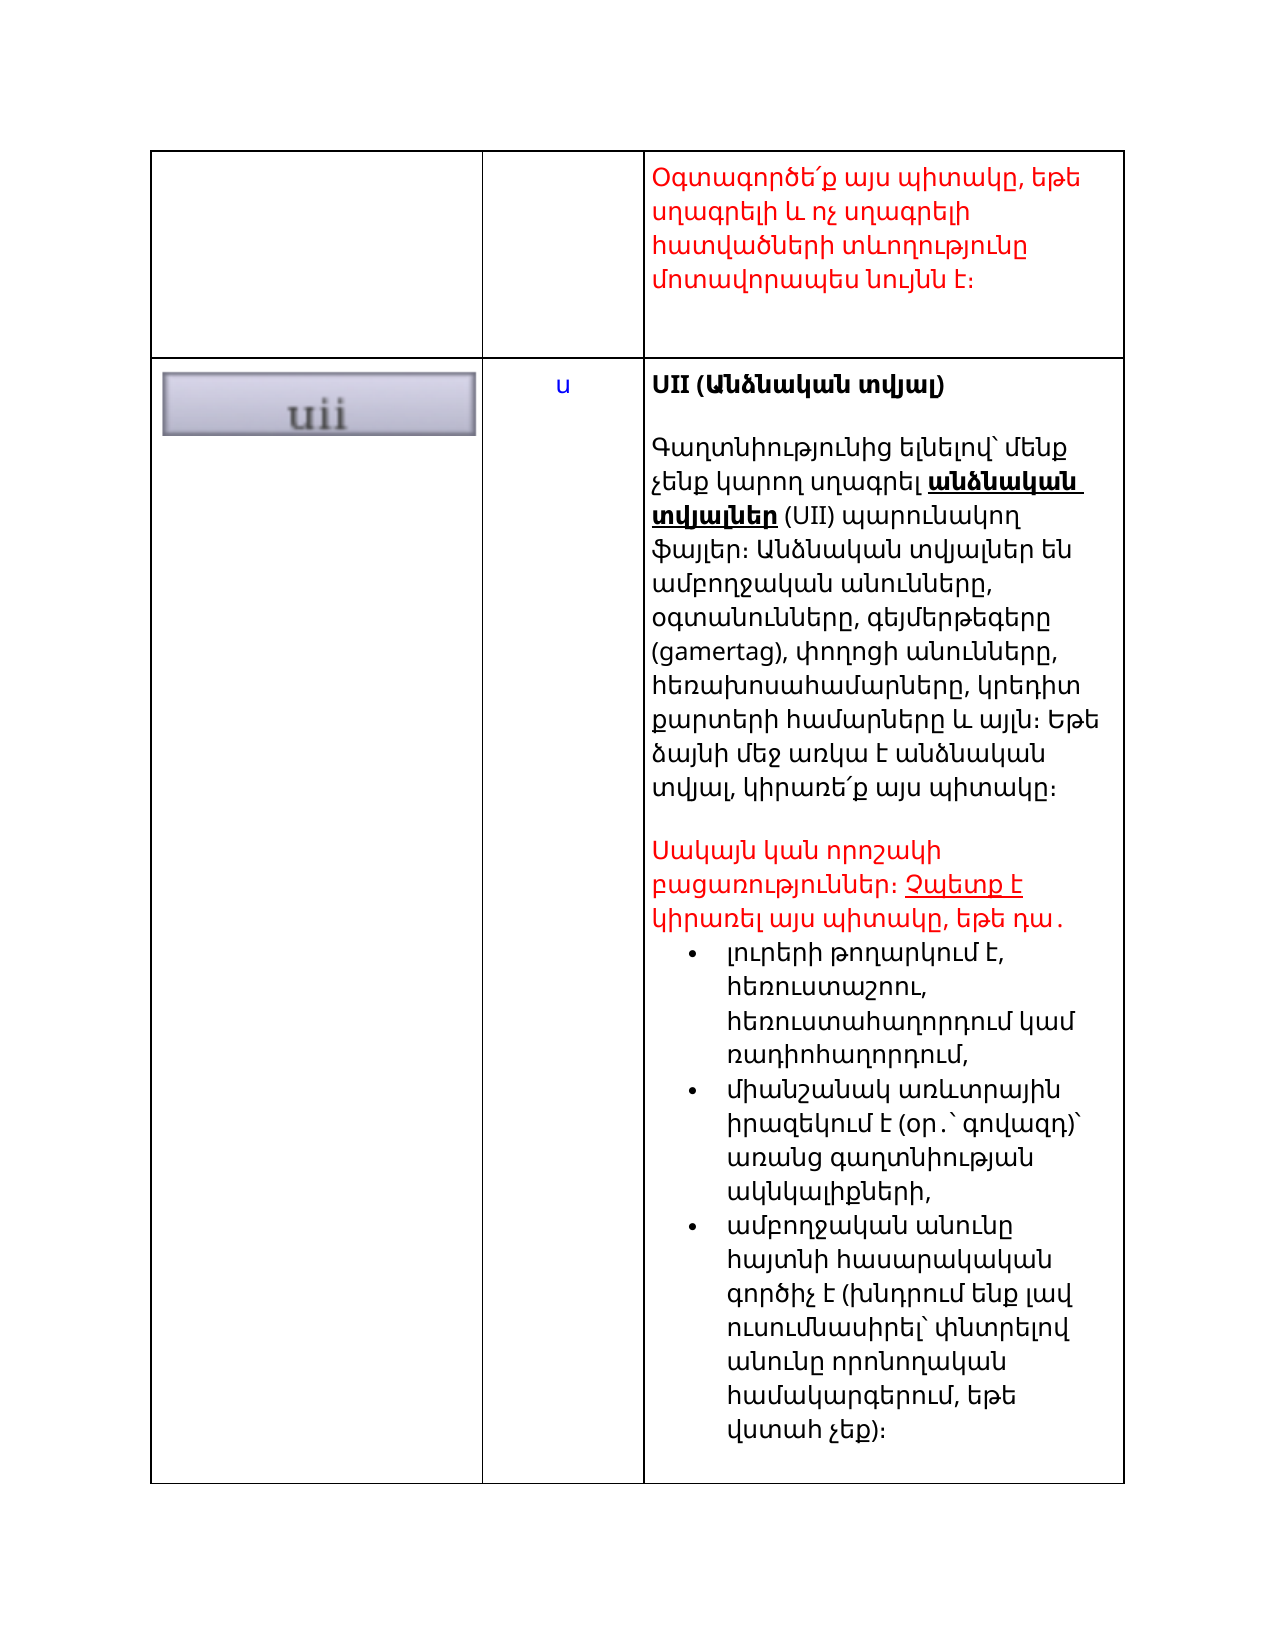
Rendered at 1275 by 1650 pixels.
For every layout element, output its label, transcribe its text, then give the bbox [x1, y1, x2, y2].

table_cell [645, 152, 1123, 357]
picture [158, 366, 481, 436]
table_cell t [483, 152, 643, 357]
table_cell [152, 152, 482, 357]
table_cell u [483, 359, 643, 1482]
table_cell [152, 359, 482, 1482]
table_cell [645, 359, 1123, 1482]
